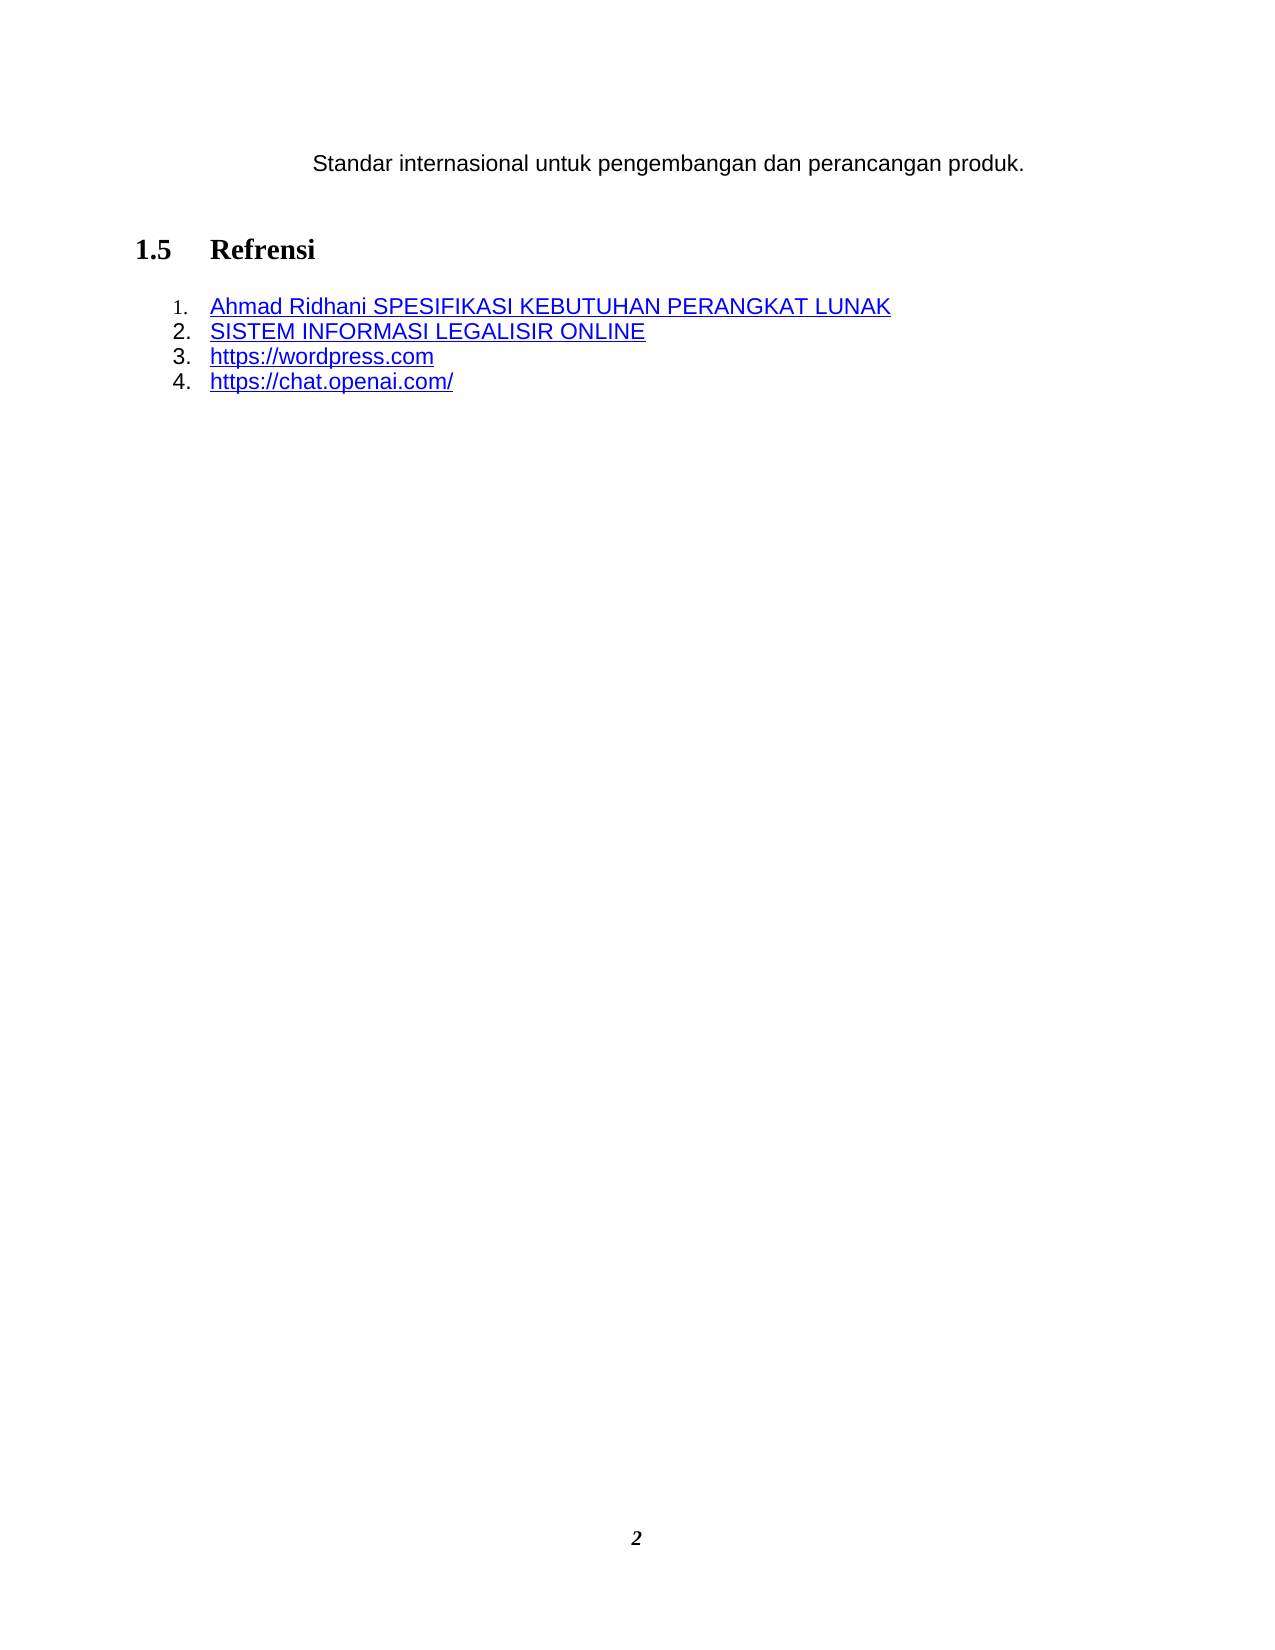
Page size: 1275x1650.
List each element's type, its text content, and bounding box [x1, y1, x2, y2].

subtitle Refrensi [135, 232, 1140, 265]
list Ahmad Ridhani SPESIFIKASI KEBUTUHAN PERANGKAT LUNAK [172, 294, 1140, 319]
list https://chat.openai.com/ [172, 369, 1140, 394]
list SISTEM INFORMASI LEGALISIR ONLINE [172, 319, 1140, 344]
text Standar internasional untuk pengembangan dan perancangan produk. [135, 150, 1140, 176]
list https://wordpress.com [172, 344, 1140, 369]
